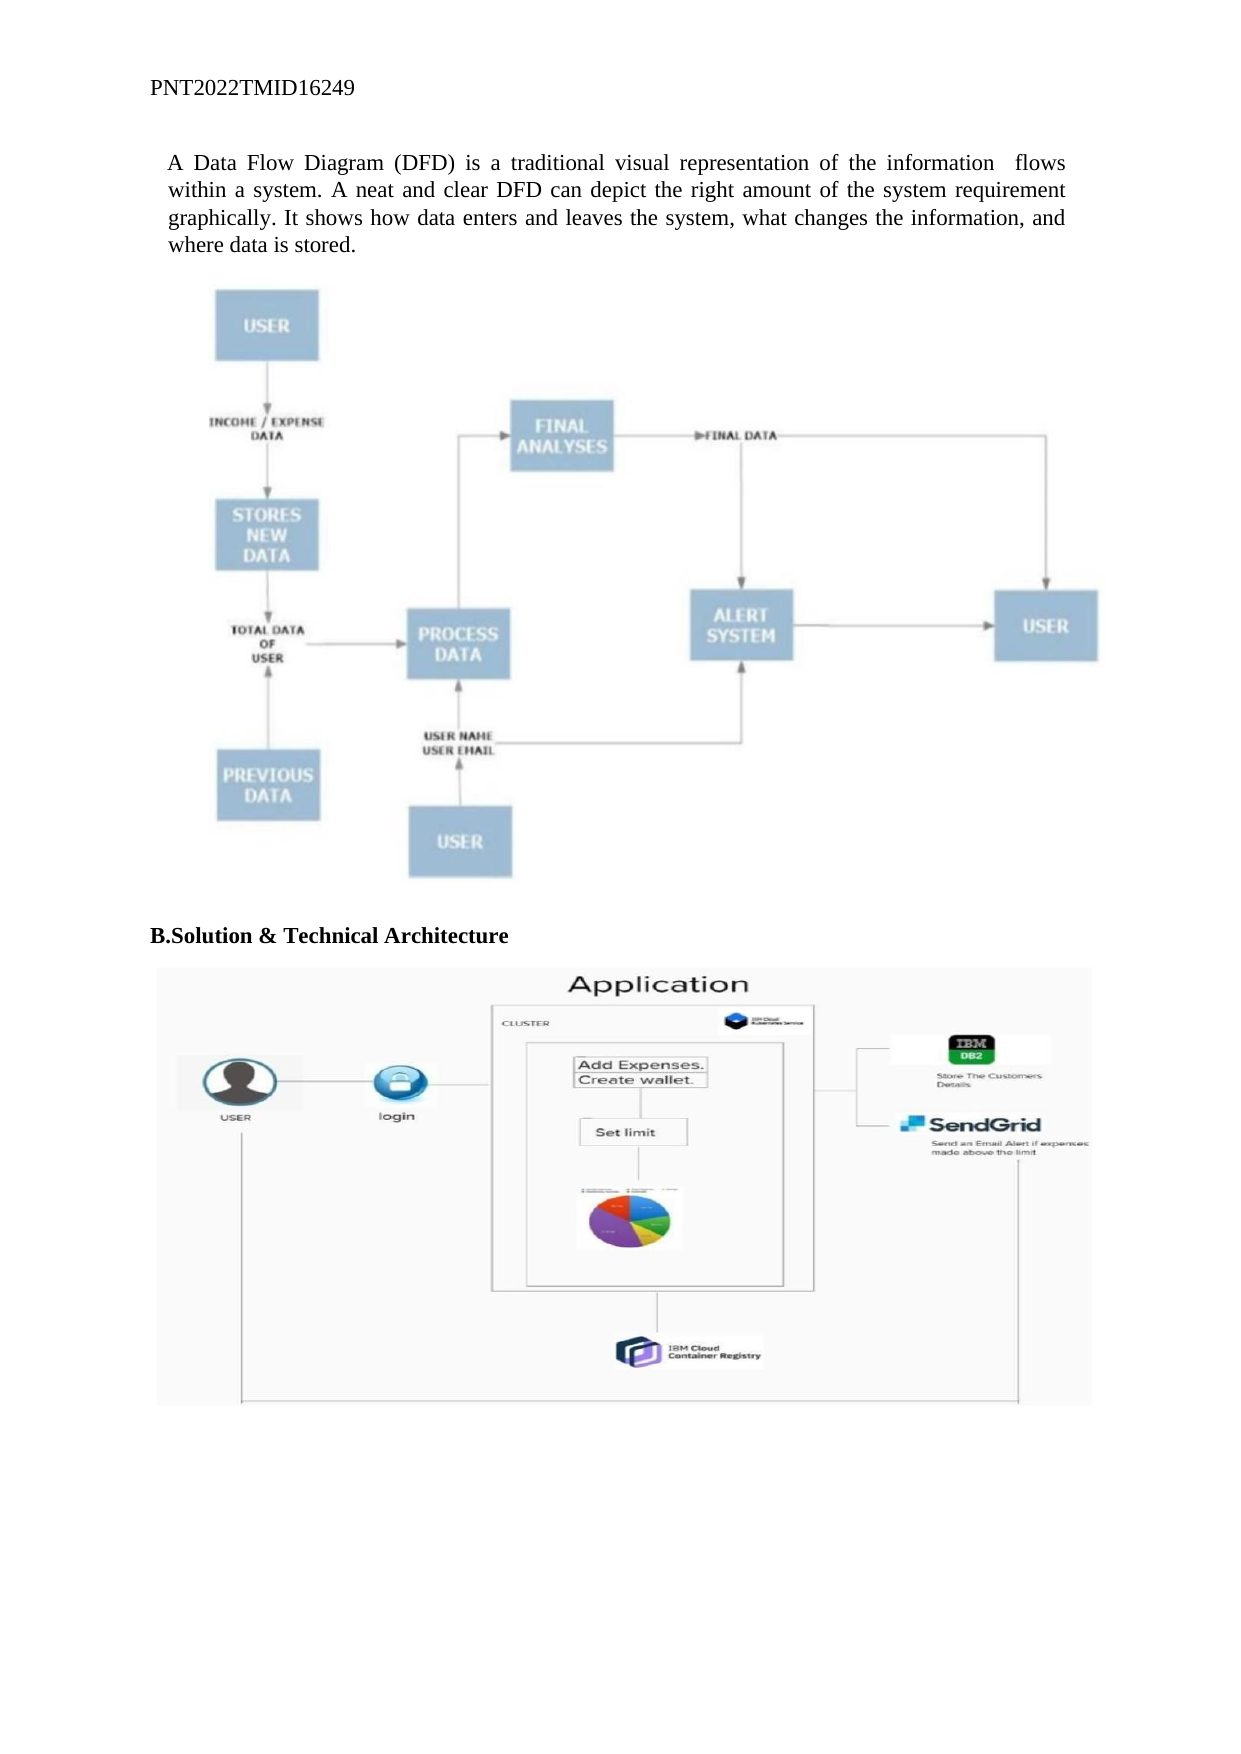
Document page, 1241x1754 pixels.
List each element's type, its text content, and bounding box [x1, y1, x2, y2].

subtitle B.Solution & Technical Architecture [150, 922, 1036, 948]
picture [173, 284, 1114, 884]
picture [156, 950, 1098, 1421]
text A Data Flow Diagram (DFD) is a traditional visual representation of the information flows within a system. A neat and clear DFD can depict the right amount of the system requirement graphically. It shows how data enters and leaves the system, what changes the information, and where data is stored. [167, 149, 1067, 257]
